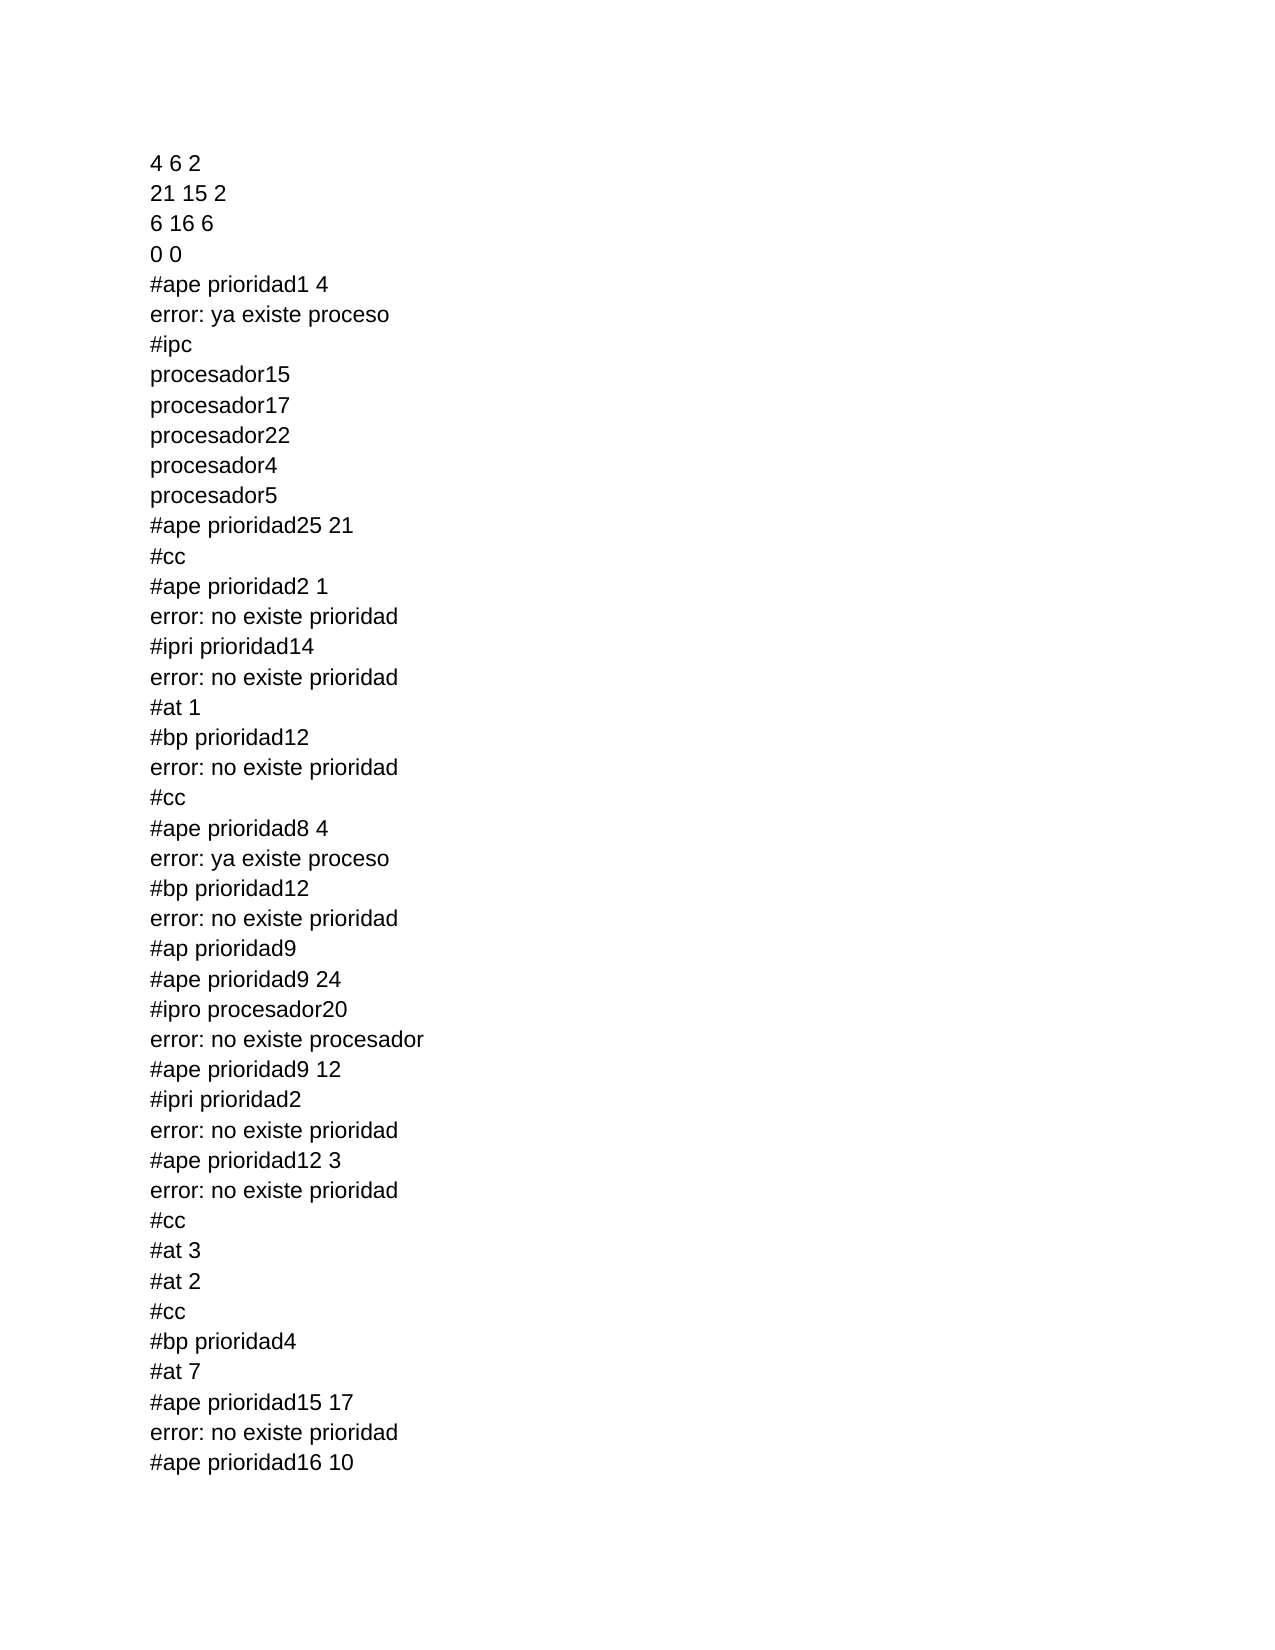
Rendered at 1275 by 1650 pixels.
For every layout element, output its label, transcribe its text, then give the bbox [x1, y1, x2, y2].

text procesador5 [150, 482, 1125, 509]
text #cc [150, 784, 1125, 811]
text procesador15 [150, 361, 1125, 388]
text error: ya existe proceso [150, 845, 1125, 871]
text error: no existe prioridad [150, 754, 1125, 781]
text 21 15 2 [150, 180, 1125, 207]
text #ape prioridad12 3 [150, 1147, 1125, 1173]
text #cc [150, 1298, 1125, 1324]
text #ape prioridad9 24 [150, 966, 1125, 992]
text procesador17 [150, 392, 1125, 418]
text #ape prioridad1 4 [150, 271, 1125, 297]
text #ape prioridad15 17 [150, 1388, 1125, 1415]
text #cc [150, 543, 1125, 569]
text 4 6 2 [150, 150, 1125, 176]
text error: no existe prioridad [150, 663, 1125, 690]
text #cc [150, 1207, 1125, 1234]
text #ape prioridad25 21 [150, 512, 1125, 539]
text error: no existe prioridad [150, 905, 1125, 932]
text 6 16 6 [150, 210, 1125, 237]
text procesador22 [150, 422, 1125, 448]
text #ipri prioridad14 [150, 633, 1125, 660]
text #ap prioridad9 [150, 935, 1125, 962]
text #ape prioridad16 10 [150, 1449, 1125, 1475]
text procesador4 [150, 452, 1125, 478]
text #ipc [150, 331, 1125, 358]
text #ipro procesador20 [150, 996, 1125, 1022]
text error: no existe prioridad [150, 1177, 1125, 1203]
text error: no existe prioridad [150, 1117, 1125, 1143]
text error: ya existe proceso [150, 301, 1125, 327]
text error: no existe prioridad [150, 1419, 1125, 1445]
text #ape prioridad2 1 [150, 573, 1125, 599]
text error: no existe procesador [150, 1026, 1125, 1052]
text error: no existe prioridad [150, 603, 1125, 629]
text #at 1 [150, 694, 1125, 720]
text #at 3 [150, 1237, 1125, 1264]
text #at 2 [150, 1268, 1125, 1294]
text #ipri prioridad2 [150, 1086, 1125, 1113]
text 0 0 [150, 241, 1125, 267]
text #bp prioridad4 [150, 1328, 1125, 1354]
text #ape prioridad9 12 [150, 1056, 1125, 1083]
text #at 7 [150, 1358, 1125, 1385]
text #ape prioridad8 4 [150, 814, 1125, 841]
text #bp prioridad12 [150, 724, 1125, 750]
text #bp prioridad12 [150, 875, 1125, 901]
